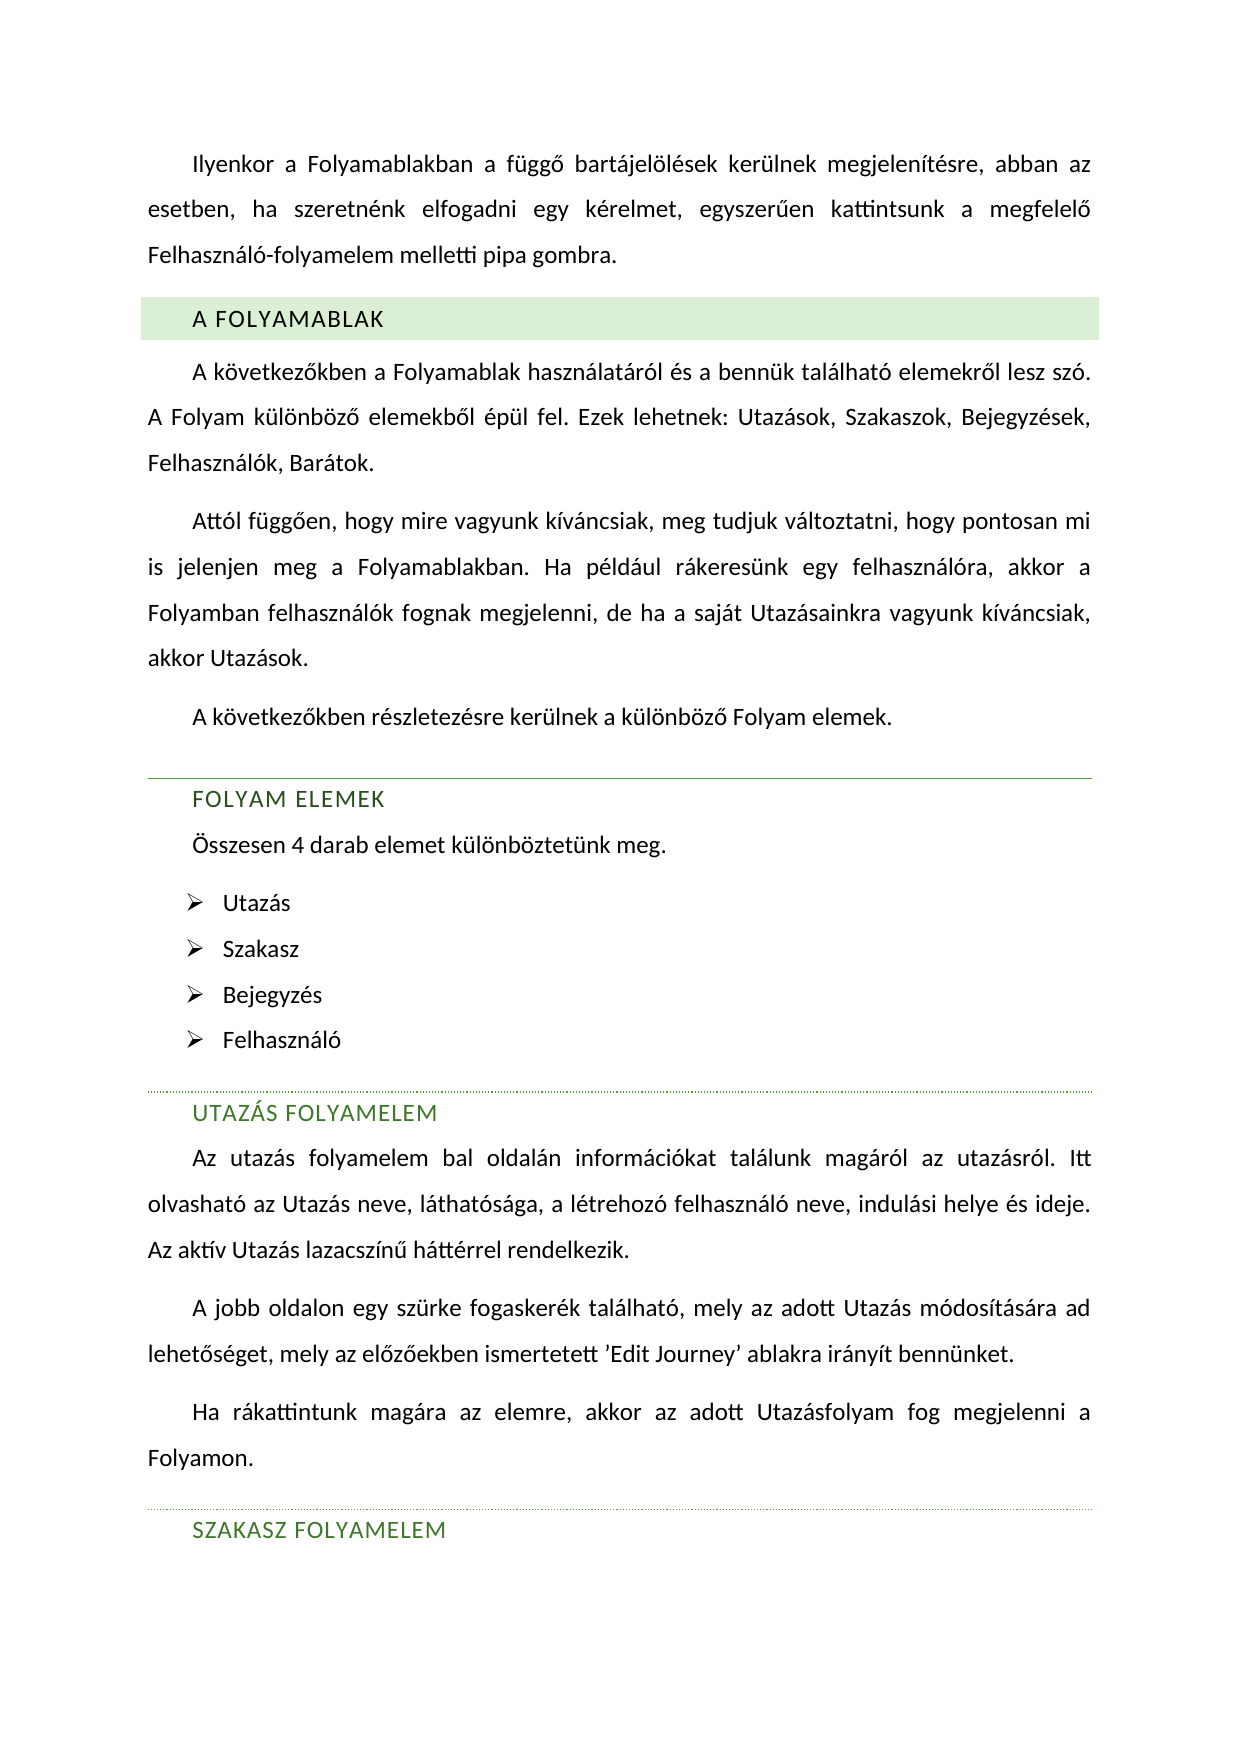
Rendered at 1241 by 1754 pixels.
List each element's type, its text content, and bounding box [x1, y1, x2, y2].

text Ha rákattintunk magára az elemre, akkor az adott Utazásfolyam fog megjelenni a Folyamon. [148, 1396, 1092, 1472]
text Összesen 4 darab elemet különböztetünk meg. [148, 829, 1092, 860]
subtitle A Folyamablak [148, 304, 1092, 334]
list Bejegyzés [185, 979, 1092, 1009]
text A következőkben részletezésre kerülnek a különböző Folyam elemek. [148, 701, 1092, 731]
list Felhasználó [185, 1024, 1092, 1055]
list Szakasz [185, 933, 1092, 964]
text Az utazás folyamelem bal oldalán információkat találunk magáról az utazásról. Itt olvasható az Utazás neve, láthatósága, a létrehozó felhasználó neve, indulási helye és ideje. Az aktív Utazás lazacszínű háttérrel rendelkezik. [148, 1143, 1092, 1264]
list Utazás [185, 887, 1092, 918]
subtitle Utazás folyamelem [148, 1091, 1092, 1127]
text A jobb oldalon egy szürke fogaskerék található, mely az adott Utazás módosítására ad lehetőséget, mely az előzőekben ismertetett ’Edit Journey’ ablakra irányít bennünket. [148, 1292, 1092, 1368]
subtitle Szakasz folyamelem [148, 1508, 1092, 1545]
subtitle Folyam elemek [148, 779, 1092, 814]
